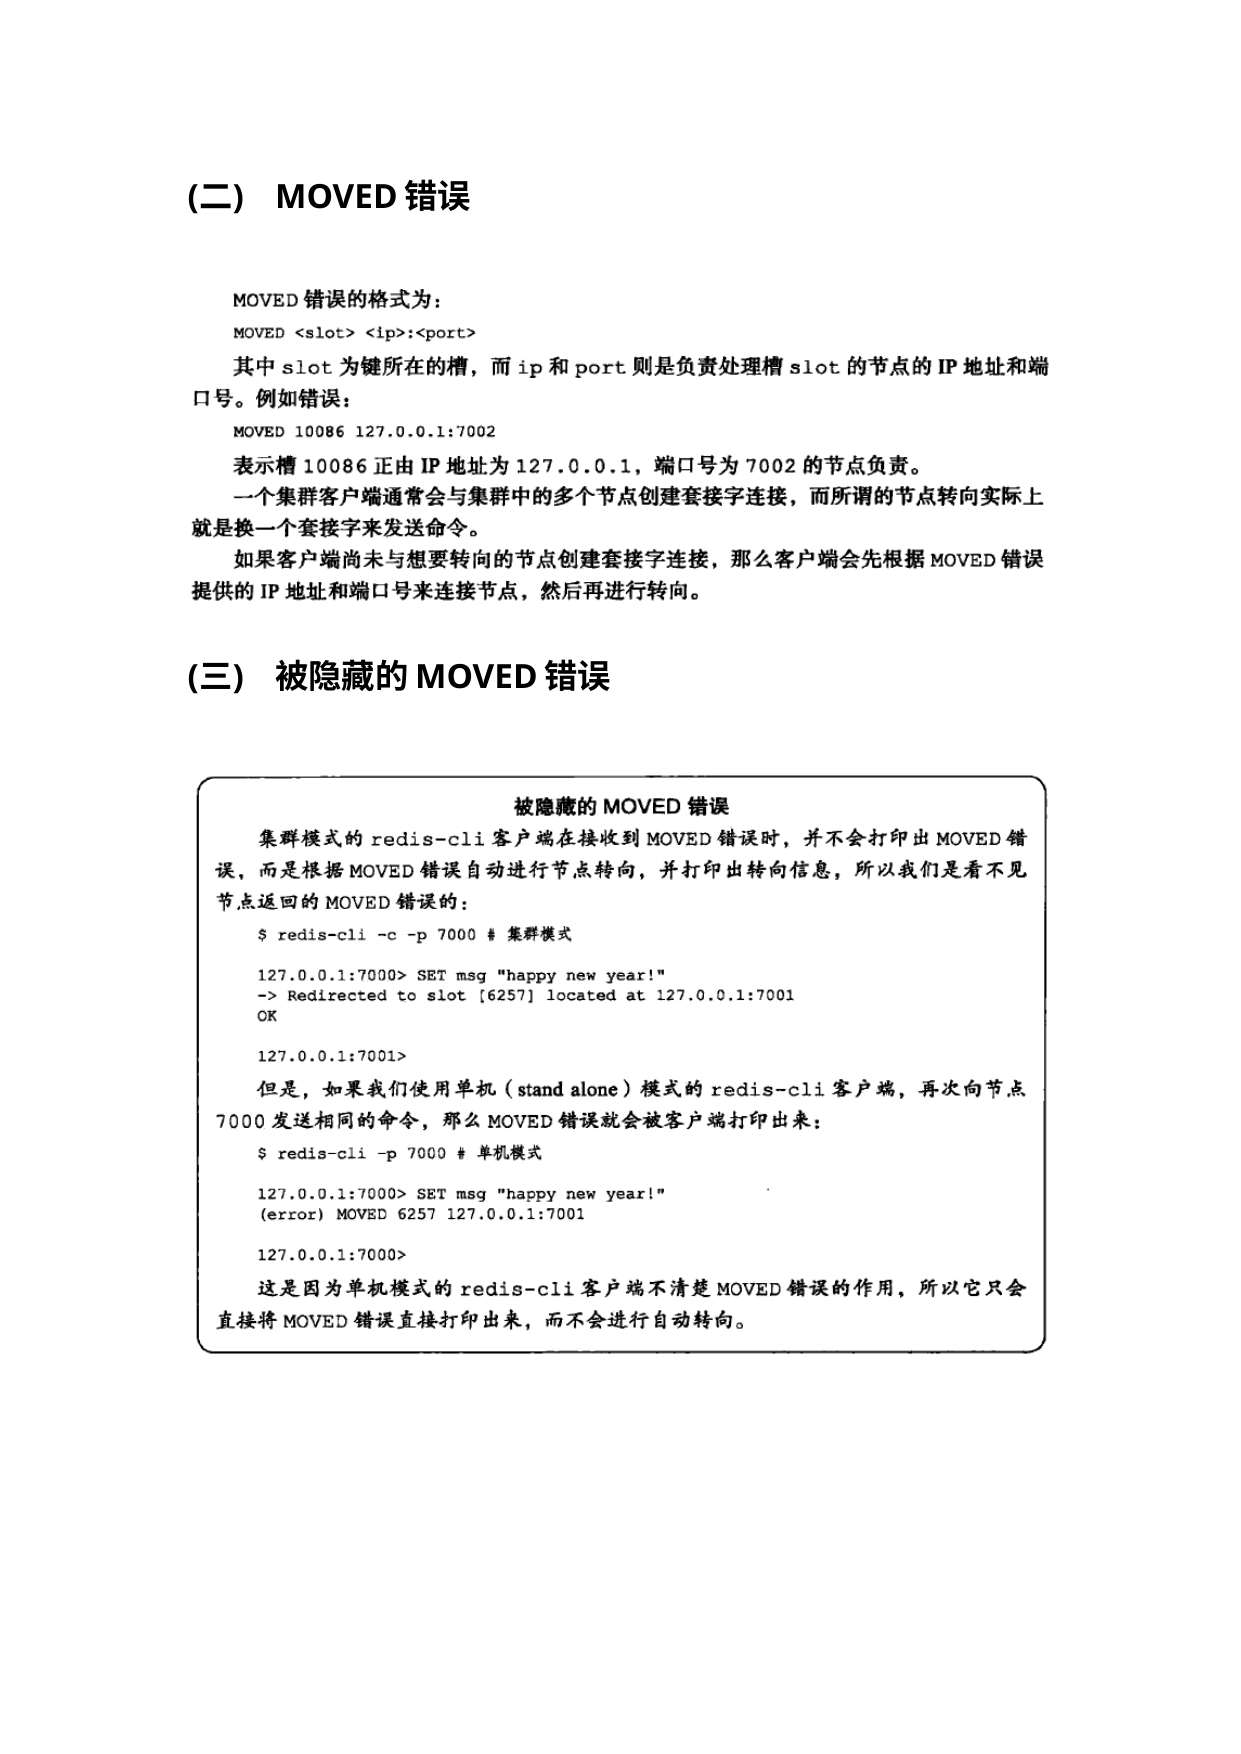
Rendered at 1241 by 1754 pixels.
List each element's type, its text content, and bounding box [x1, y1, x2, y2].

picture [187, 484, 1053, 605]
subtitle 被隐藏的MOVED错误 [187, 641, 1053, 706]
picture [187, 289, 1053, 478]
subtitle MOVED错误 [187, 162, 1053, 227]
picture [187, 768, 1053, 1359]
